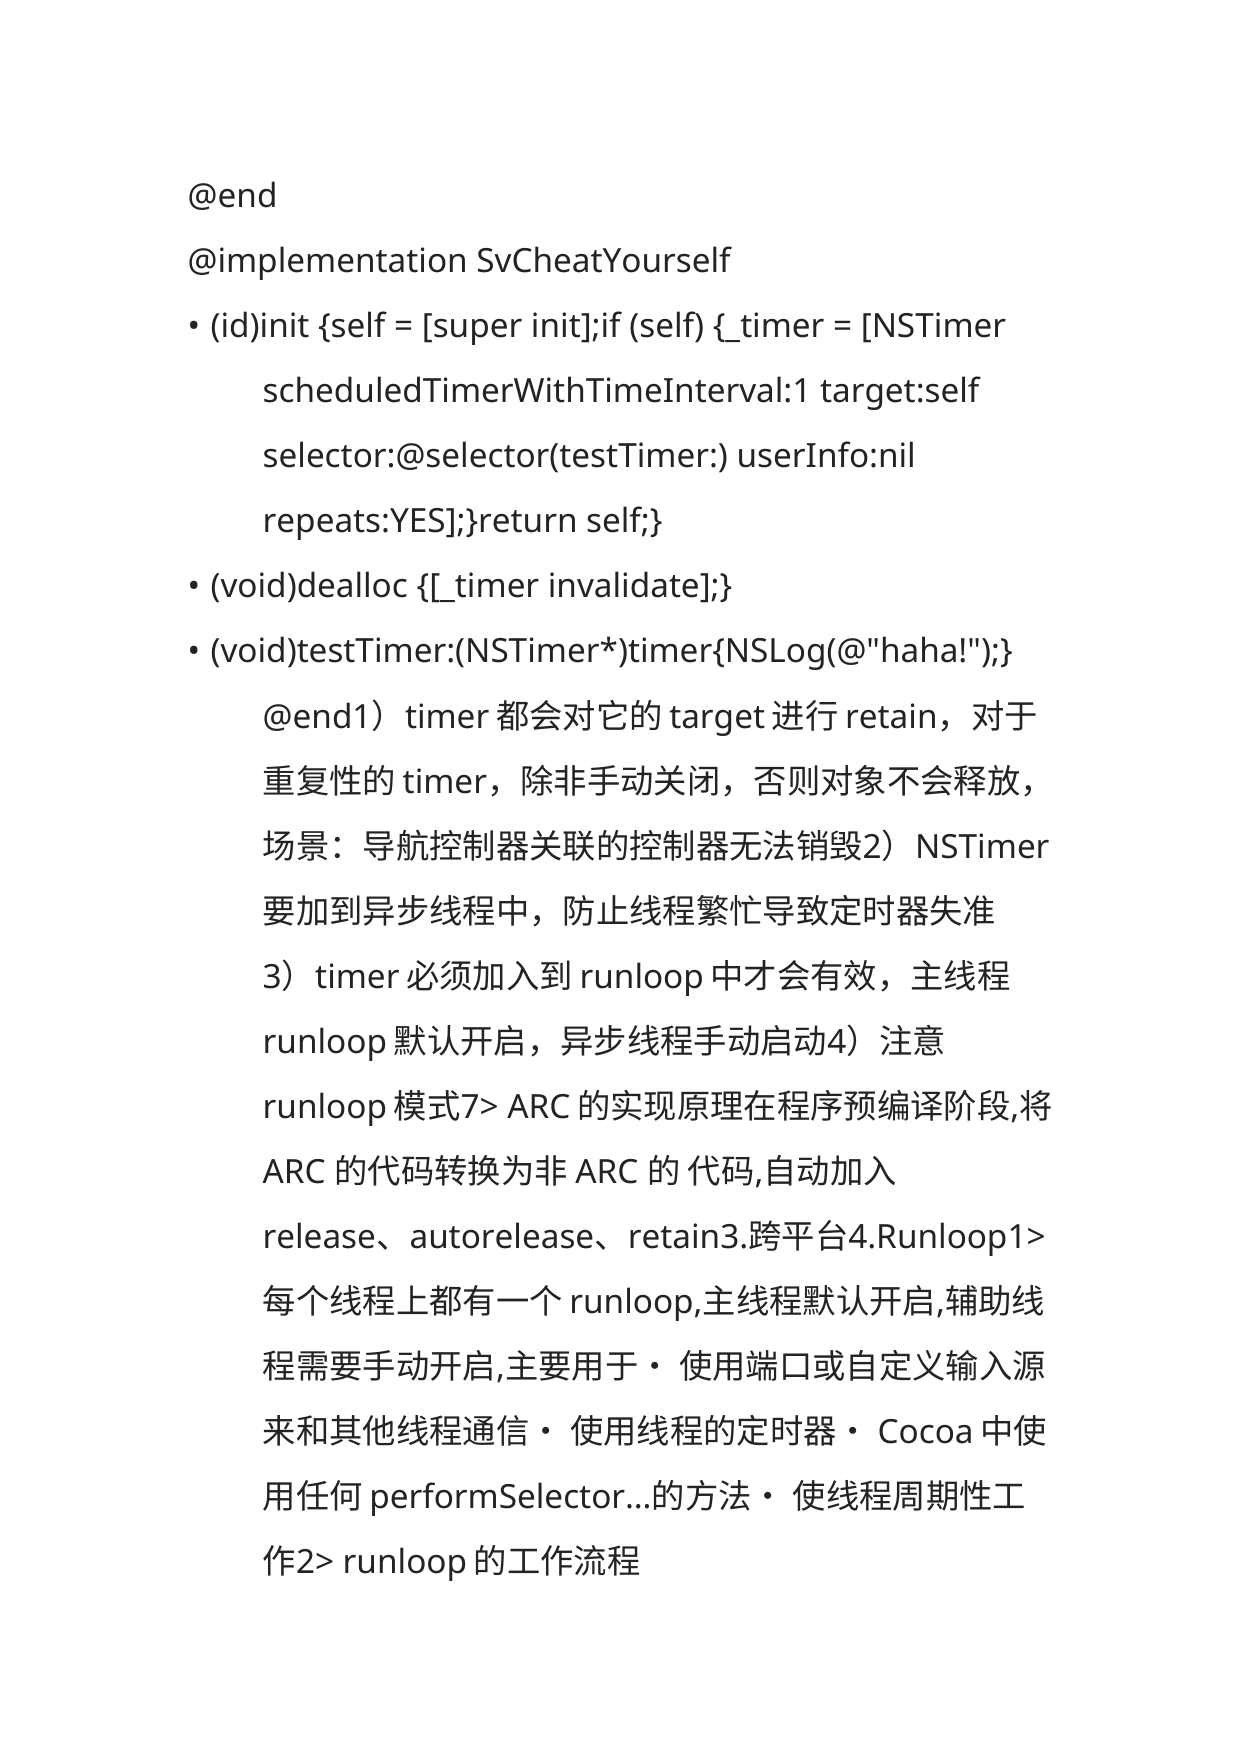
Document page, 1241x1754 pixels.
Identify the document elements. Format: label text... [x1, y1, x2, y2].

list (void)dealloc { [_timer invalidate]; } [187, 552, 1053, 617]
text @end [187, 162, 1053, 227]
list (id)init { self = [super init]; if (self) { _timer = [NSTimer scheduledTimerWithTimeInterval:1 target:self selector:@selector(testTimer:) userInfo:nil repeats:YES]; } return self; } [187, 292, 1053, 552]
list (void)testTimer:(NSTimer*)timer{ NSLog(@"haha!"); } @end 1）timer都会对它的target进行retain，对于重复性的timer，除非手动关闭，否则对象不会释放，场景：导航控制器关联的控制器无法销毁 2）NSTimer要加到异步线程中，防止线程繁忙导致定时器失准 3）timer必须加入到runloop中才会有效，主线程runloop默认开启，异步线程手动启动 4）注意runloop模式 7> ARC的实现原理 在程序预编译阶段,将 ARC 的代码转换为非 ARC 的 代码,自动加入 release、autorelease、retain 3.跨平台 4.Runloop 1> 每个线程上都有一个runloop,主线程默认开启,辅助线程需要手动开启,主要用于 • 使用端口或自定义输入源来和其他线程通信 • 使用线程的定时器 • Cocoa中使用任何performSelector…的方法 • 使线程周期性工作 2> runloop的工作流程 [187, 617, 1053, 1592]
text @implementation SvCheatYourself [187, 227, 1053, 292]
